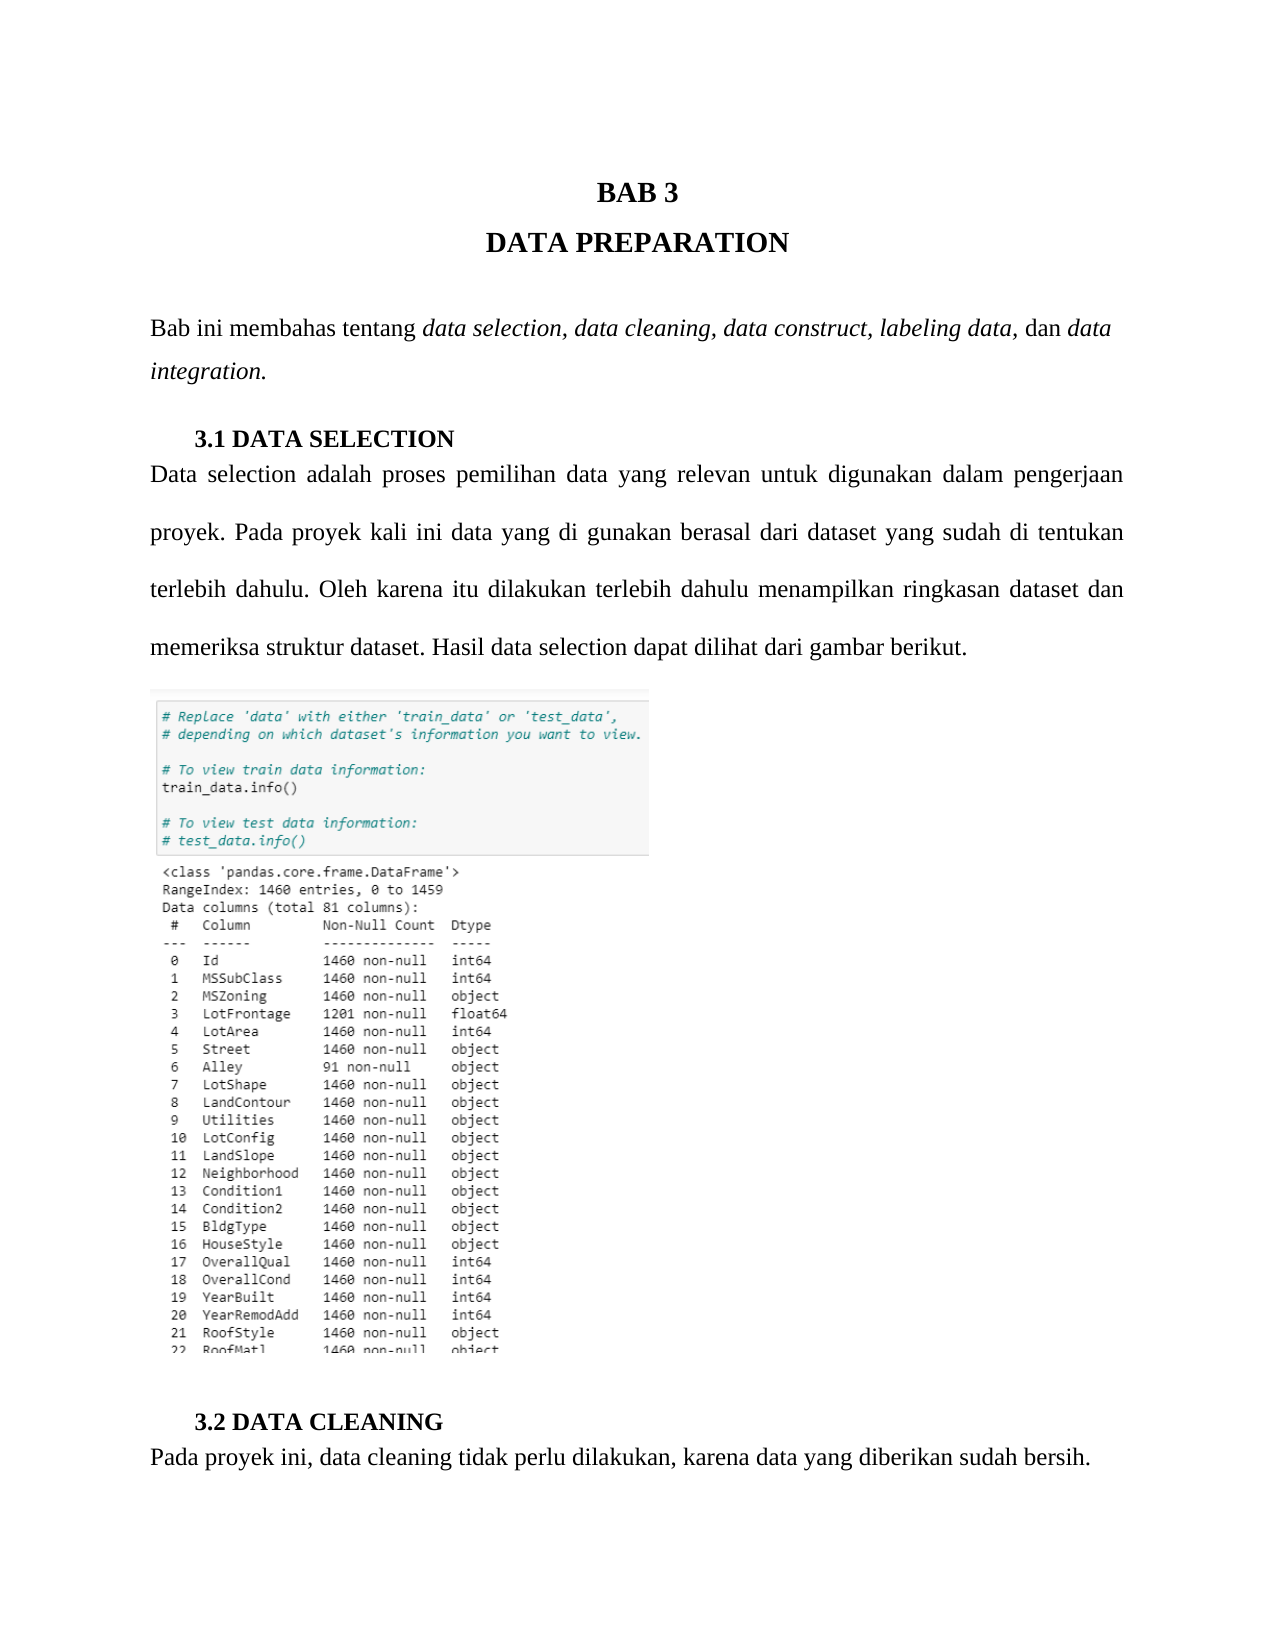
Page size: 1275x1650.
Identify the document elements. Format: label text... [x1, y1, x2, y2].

picture [150, 689, 649, 1353]
text Bab ini membahas tentang data selection, data cleaning, data construct, labeling data, dan data integration. [150, 313, 1125, 385]
subtitle 3.2 Data Cleaning [194, 1407, 1125, 1436]
subtitle BAB 3 DATA PREPARATION [150, 175, 1125, 259]
text Data selection adalah proses pemilihan data yang relevan untuk digunakan dalam pengerjaan proyek. Pada proyek kali ini data yang di gunakan berasal dari dataset yang sudah di tentukan terlebih dahulu. Oleh karena itu dilakukan terlebih dahulu menampilkan ringkasan dataset dan memeriksa struktur dataset. Hasil data selection dapat dilihat dari gambar berikut. [150, 459, 1125, 661]
text Pada proyek ini, data cleaning tidak perlu dilakukan, karena data yang diberikan sudah bersih. [150, 1442, 1125, 1471]
subtitle 3.1 Data Selection [194, 424, 1125, 453]
